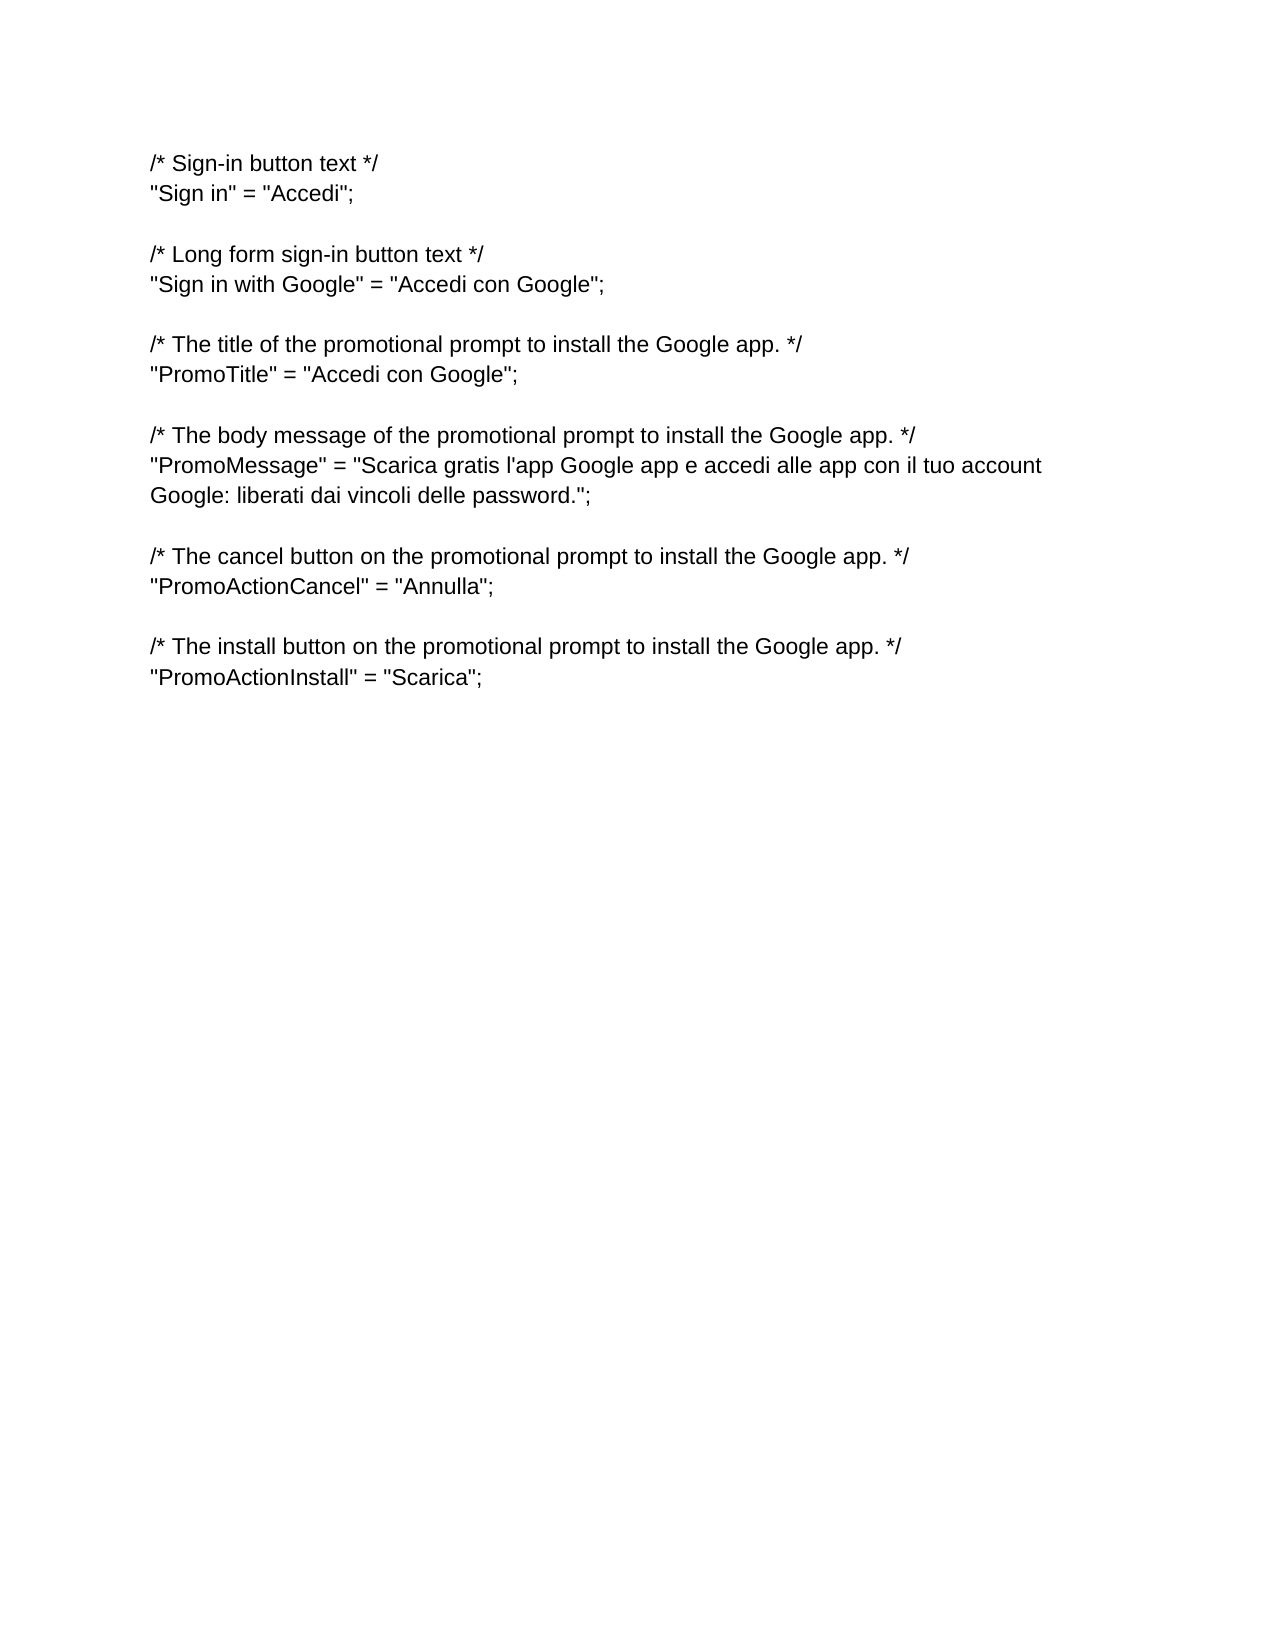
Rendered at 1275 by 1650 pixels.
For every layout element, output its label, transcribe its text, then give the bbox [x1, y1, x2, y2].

text /* Long form sign-in button text */ [150, 241, 1125, 267]
text "PromoTitle" = "Accedi con Google"; [150, 361, 1125, 388]
text /* Sign-in button text */ [150, 150, 1125, 176]
text "PromoActionInstall" = "Scarica"; [150, 663, 1125, 690]
text "PromoActionCancel" = "Annulla"; [150, 573, 1125, 599]
text /* The body message of the promotional prompt to install the Google app. */ [150, 422, 1125, 448]
text /* The install button on the promotional prompt to install the Google app. */ [150, 633, 1125, 660]
text "PromoMessage" = "Scarica gratis l'app Google app e accedi alle app con il tuo account Google: liberati dai vincoli delle password."; [150, 452, 1125, 509]
text "Sign in" = "Accedi"; [150, 180, 1125, 207]
text "Sign in with Google" = "Accedi con Google"; [150, 271, 1125, 297]
text /* The cancel button on the promotional prompt to install the Google app. */ [150, 543, 1125, 569]
text /* The title of the promotional prompt to install the Google app. */ [150, 331, 1125, 358]
